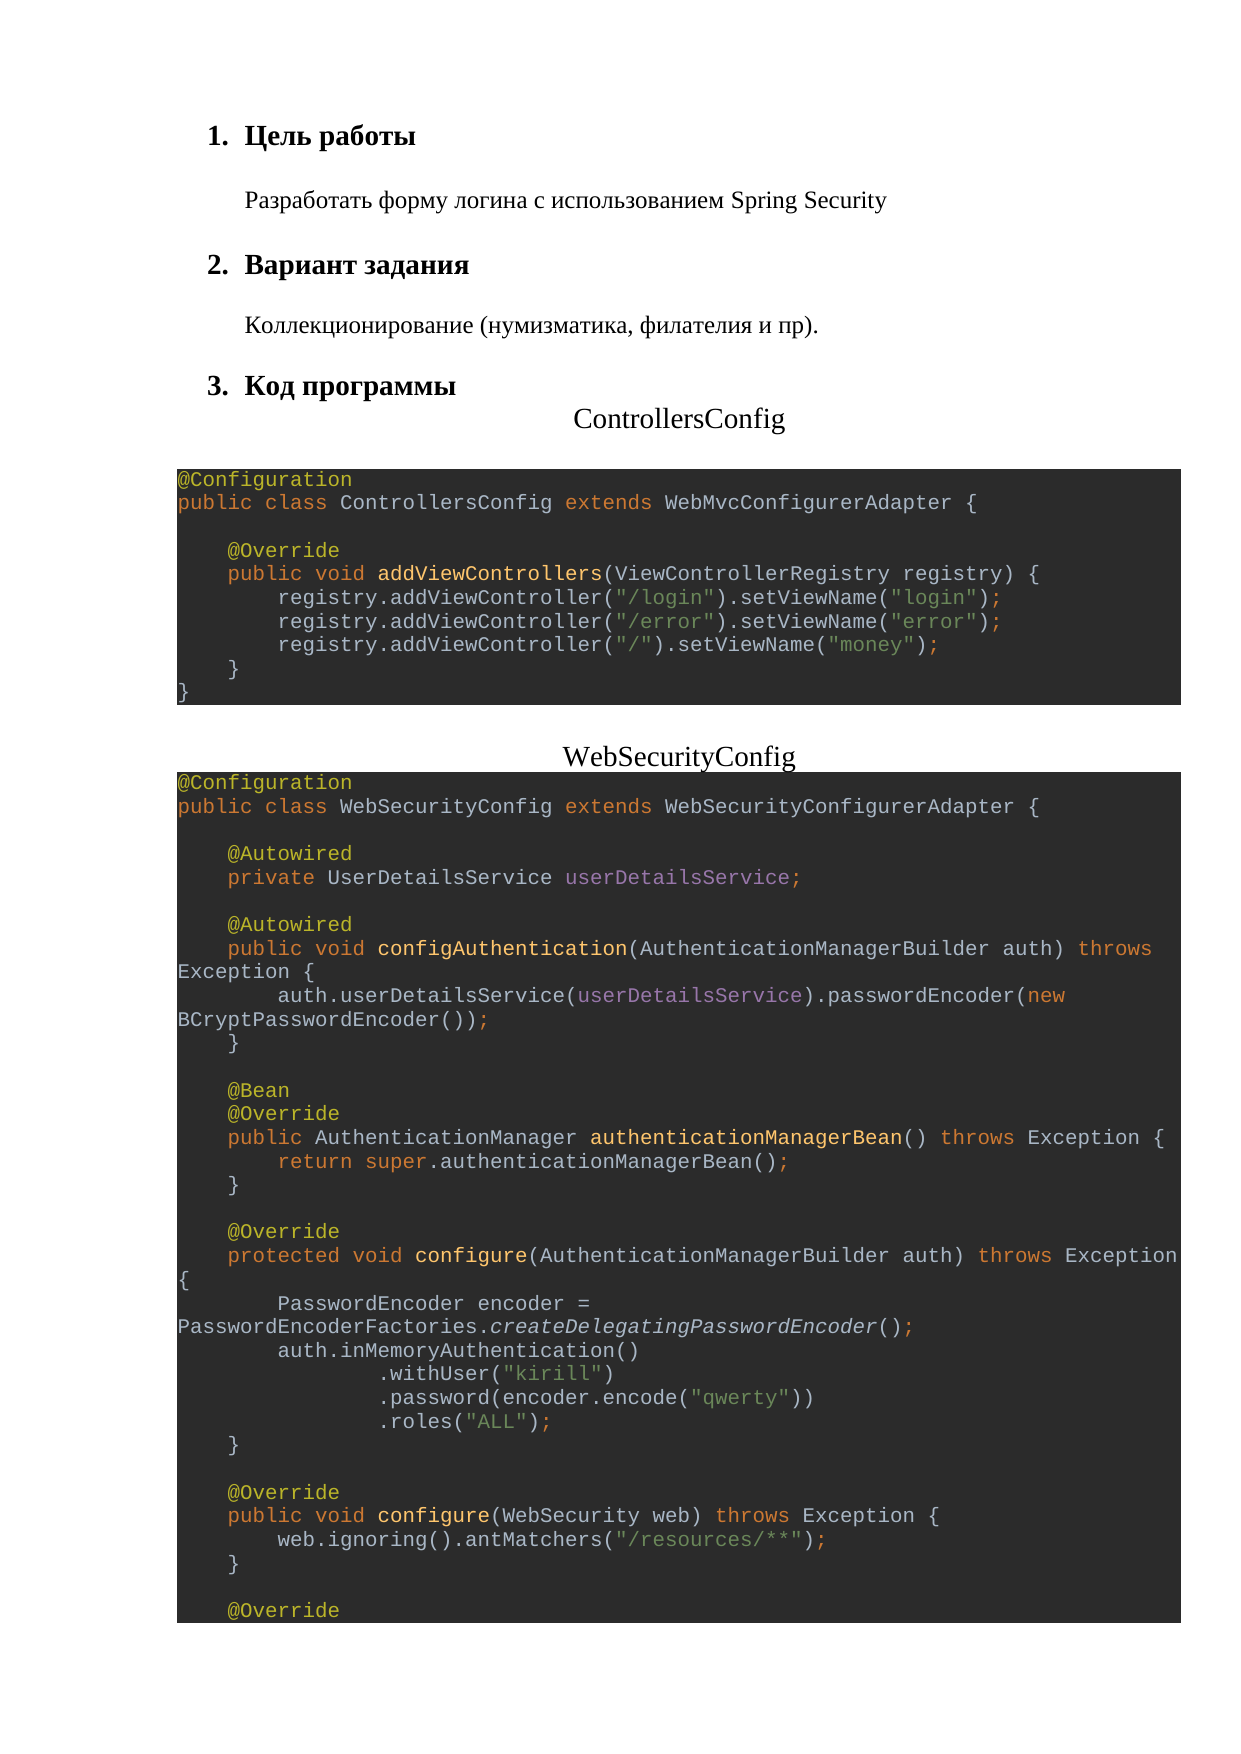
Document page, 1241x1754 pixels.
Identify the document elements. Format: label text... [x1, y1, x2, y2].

list Разработать форму логина с использованием Spring Security [244, 185, 1181, 214]
list Вариант задания [207, 247, 1181, 281]
list Код программы [207, 368, 1181, 402]
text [177, 772, 1181, 1623]
text ControllersConfig [177, 402, 1181, 435]
list Цель работы [207, 118, 1181, 152]
text @Configuration public class ControllersConfig extends WebMvcConfigurerAdapter { @Override public void addViewControllers(ViewControllerRegistry registry) { registry.addViewController("/login").setViewName("login"); registry.addViewController("/error").setViewName("error"); registry.addViewController("/").setViewName("money"); } } [177, 469, 1181, 705]
text WebSecurityConfig [177, 739, 1181, 772]
text Коллекционирование (нумизматика, филателия и пр). [244, 310, 1181, 339]
